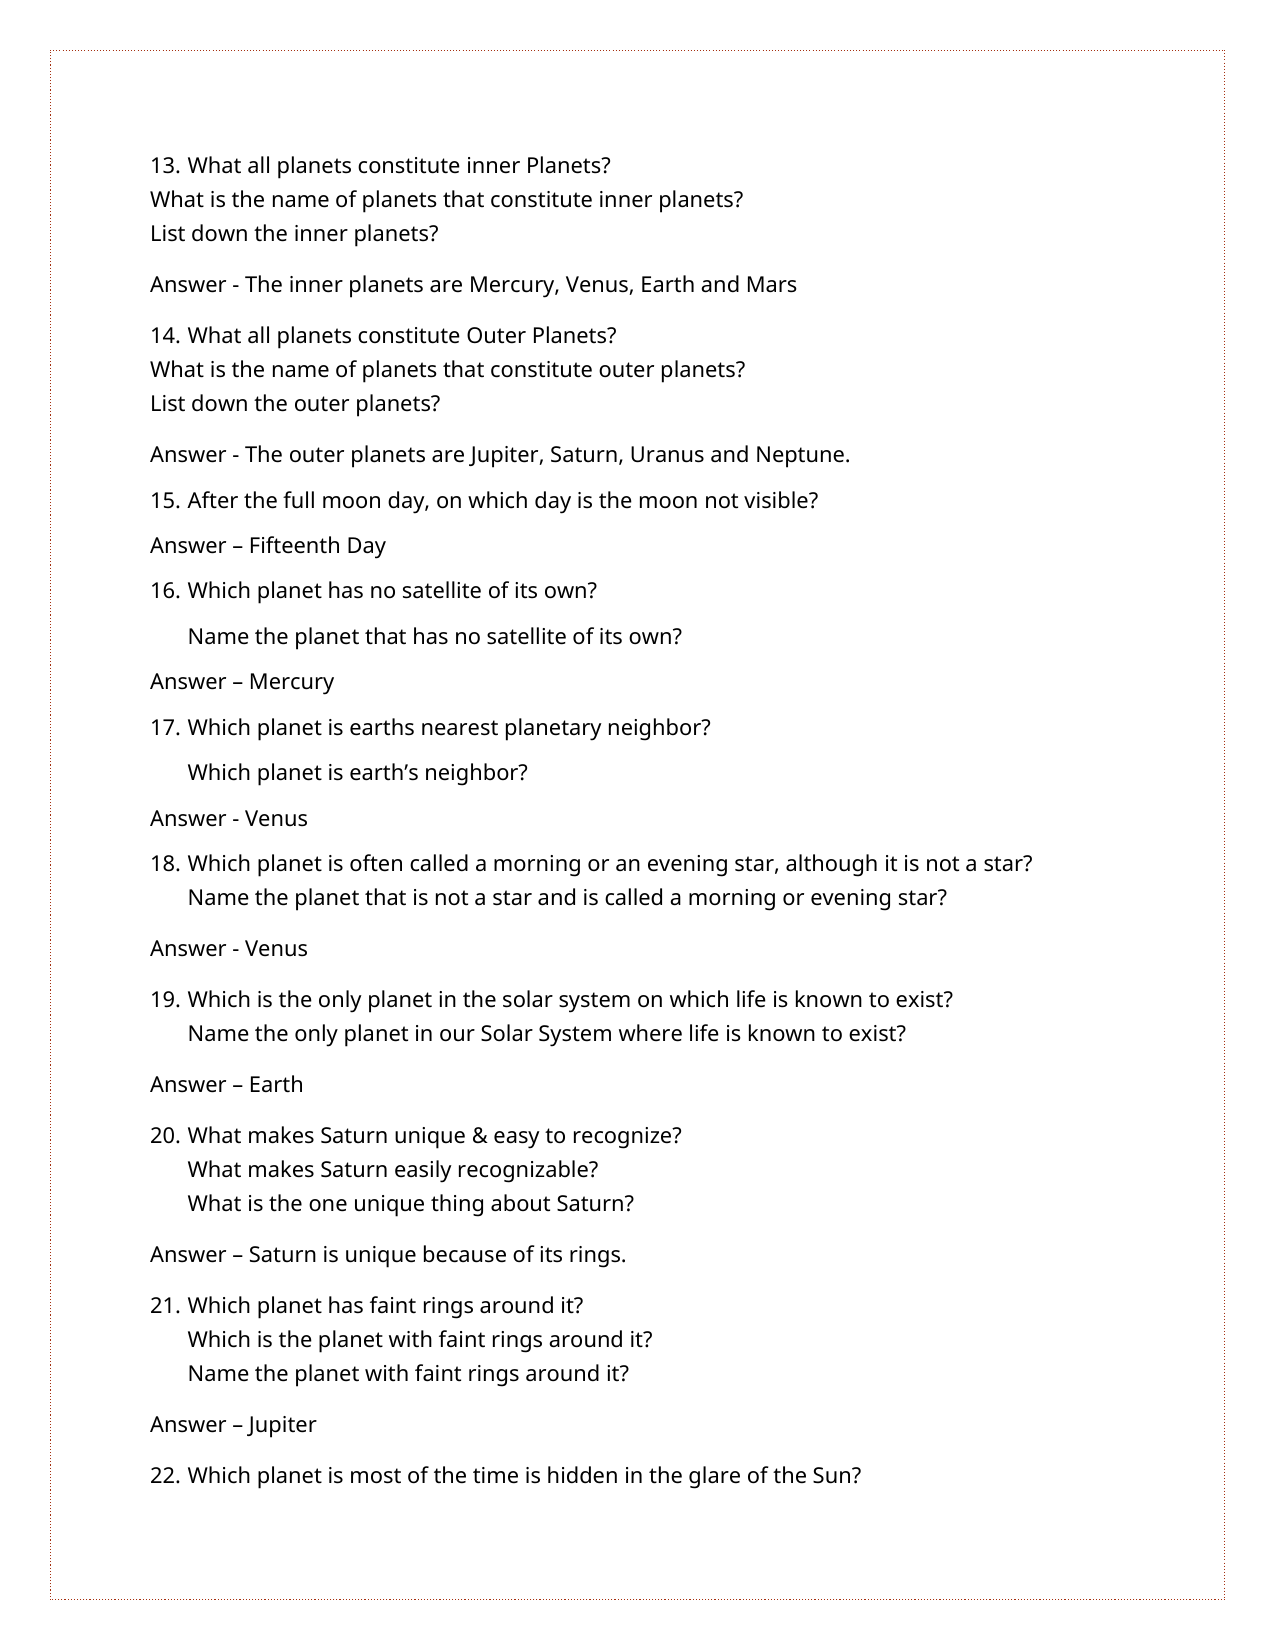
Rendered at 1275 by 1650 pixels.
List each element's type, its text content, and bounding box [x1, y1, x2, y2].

text Answer - Venus [150, 802, 1125, 832]
text Name the planet that has no satellite of its own? [187, 621, 1125, 651]
list Name the planet that is not a star and is called a morning or evening star? [187, 882, 1125, 912]
list What makes Saturn easily recognizable? [187, 1154, 1125, 1183]
list Which is the only planet in the solar system on which life is known to exist? [150, 984, 1125, 1013]
list After the full moon day, on which day is the moon not visible? [150, 484, 1125, 514]
list Which planet has no satellite of its own? [150, 575, 1125, 605]
list What is the name of planets that constitute inner planets? [150, 184, 1125, 214]
list What all planets constitute Outer Planets? [150, 320, 1125, 350]
list Which planet is often called a morning or an evening star, although it is not a star? [150, 848, 1125, 878]
text Answer – Fifteenth Day [150, 530, 1125, 560]
text Answer – Saturn is unique because of its rings. [150, 1239, 1125, 1268]
text Answer – Earth [150, 1069, 1125, 1098]
text Answer – Mercury [150, 666, 1125, 696]
list What all planets constitute inner Planets? [150, 150, 1125, 180]
list Name the planet with faint rings around it? [187, 1358, 1125, 1388]
text Answer - The inner planets are Mercury, Venus, Earth and Mars [150, 269, 1125, 299]
list Name the only planet in our Solar System where life is known to exist? [187, 1018, 1125, 1048]
list What makes Saturn unique & easy to recognize? [150, 1119, 1125, 1149]
list List down the inner planets? [150, 218, 1125, 248]
list What is the name of planets that constitute outer planets? [150, 354, 1125, 384]
list What is the one unique thing about Saturn? [187, 1188, 1125, 1218]
list Which planet is most of the time is hidden in the glare of the Sun? [150, 1459, 1125, 1489]
text Answer - The outer planets are Jupiter, Saturn, Uranus and Neptune. [150, 439, 1125, 469]
list Which planet has faint rings around it? [150, 1289, 1125, 1319]
text Which planet is earth’s neighbor? [187, 757, 1125, 787]
list Which is the planet with faint rings around it? [187, 1324, 1125, 1353]
list List down the outer planets? [150, 388, 1125, 418]
list Which planet is earths nearest planetary neighbor? [150, 712, 1125, 741]
text Answer – Jupiter [150, 1409, 1125, 1438]
text Answer - Venus [150, 933, 1125, 963]
